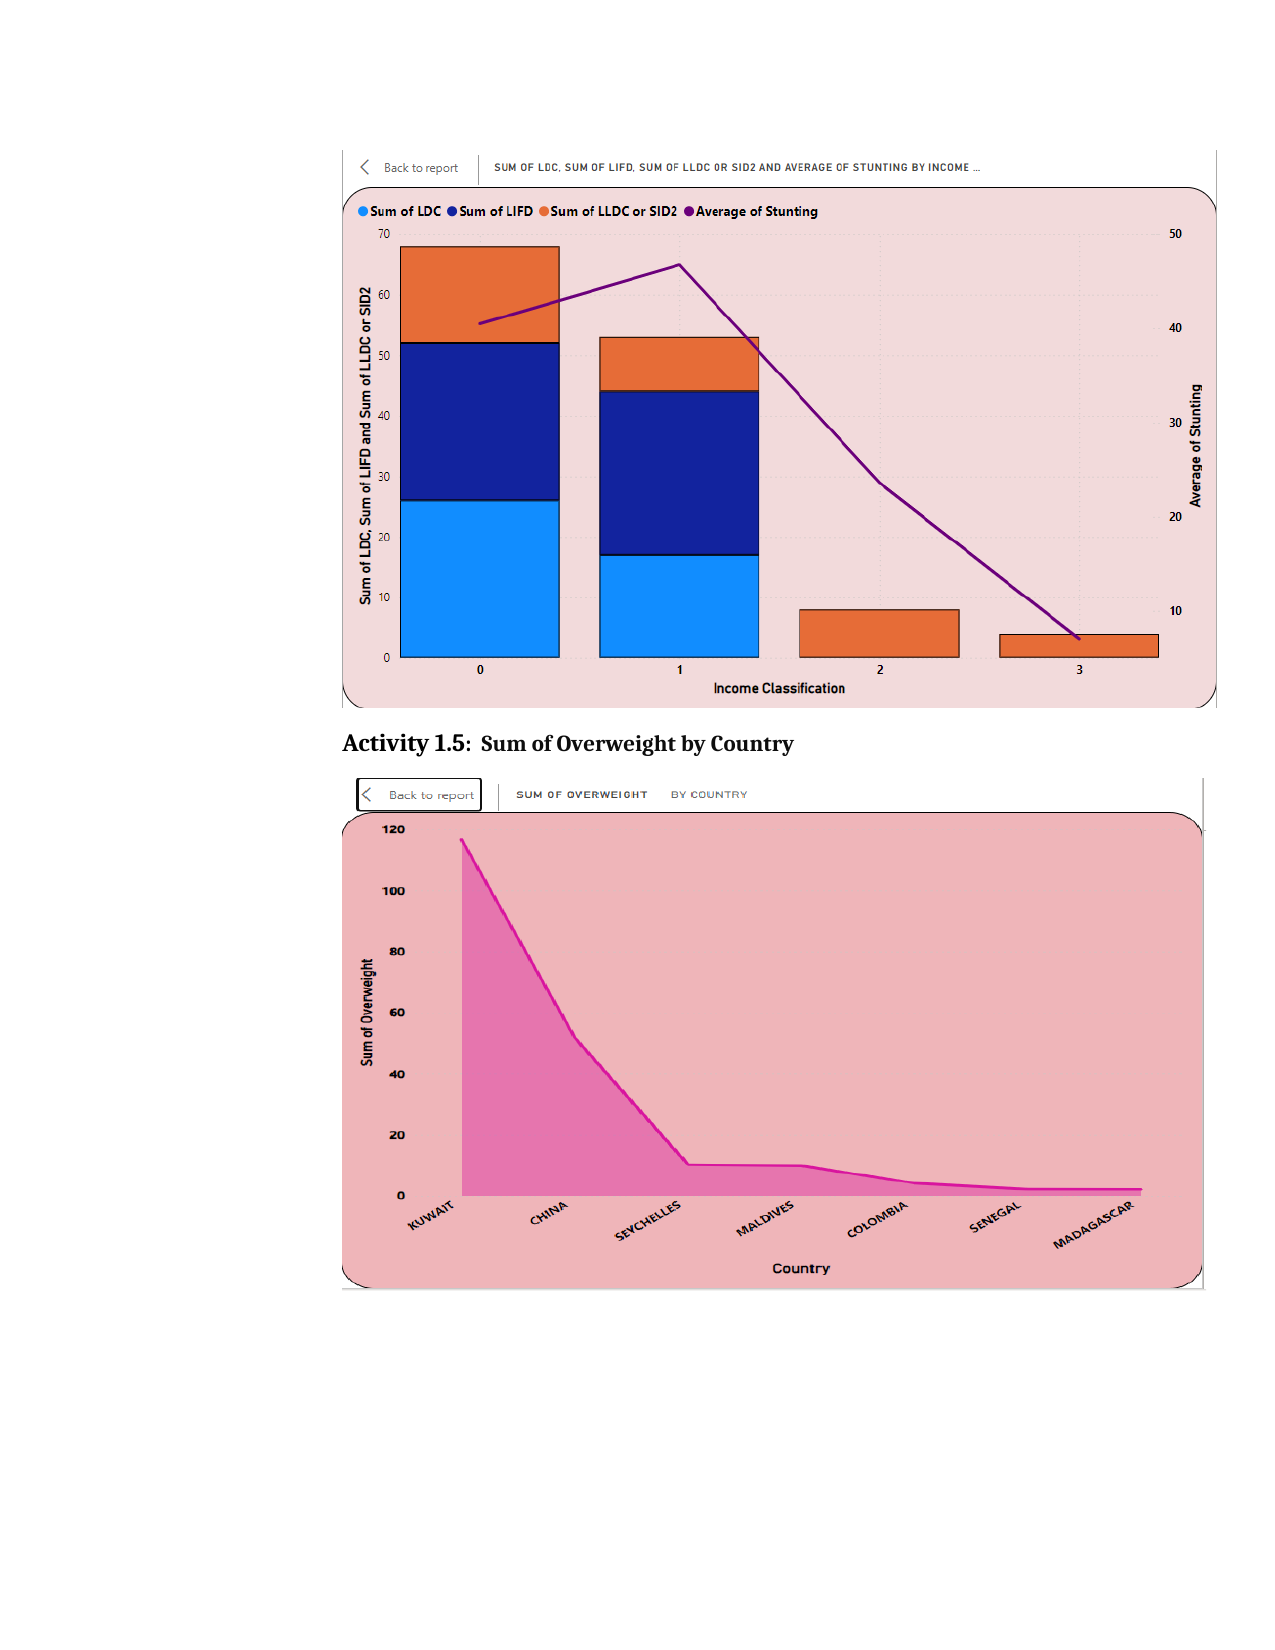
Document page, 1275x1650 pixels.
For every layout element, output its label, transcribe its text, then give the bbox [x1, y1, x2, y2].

picture [342, 150, 1217, 708]
text Activity 1.5: Sum of Overweight by Country [342, 729, 1125, 757]
picture [342, 778, 1207, 1291]
